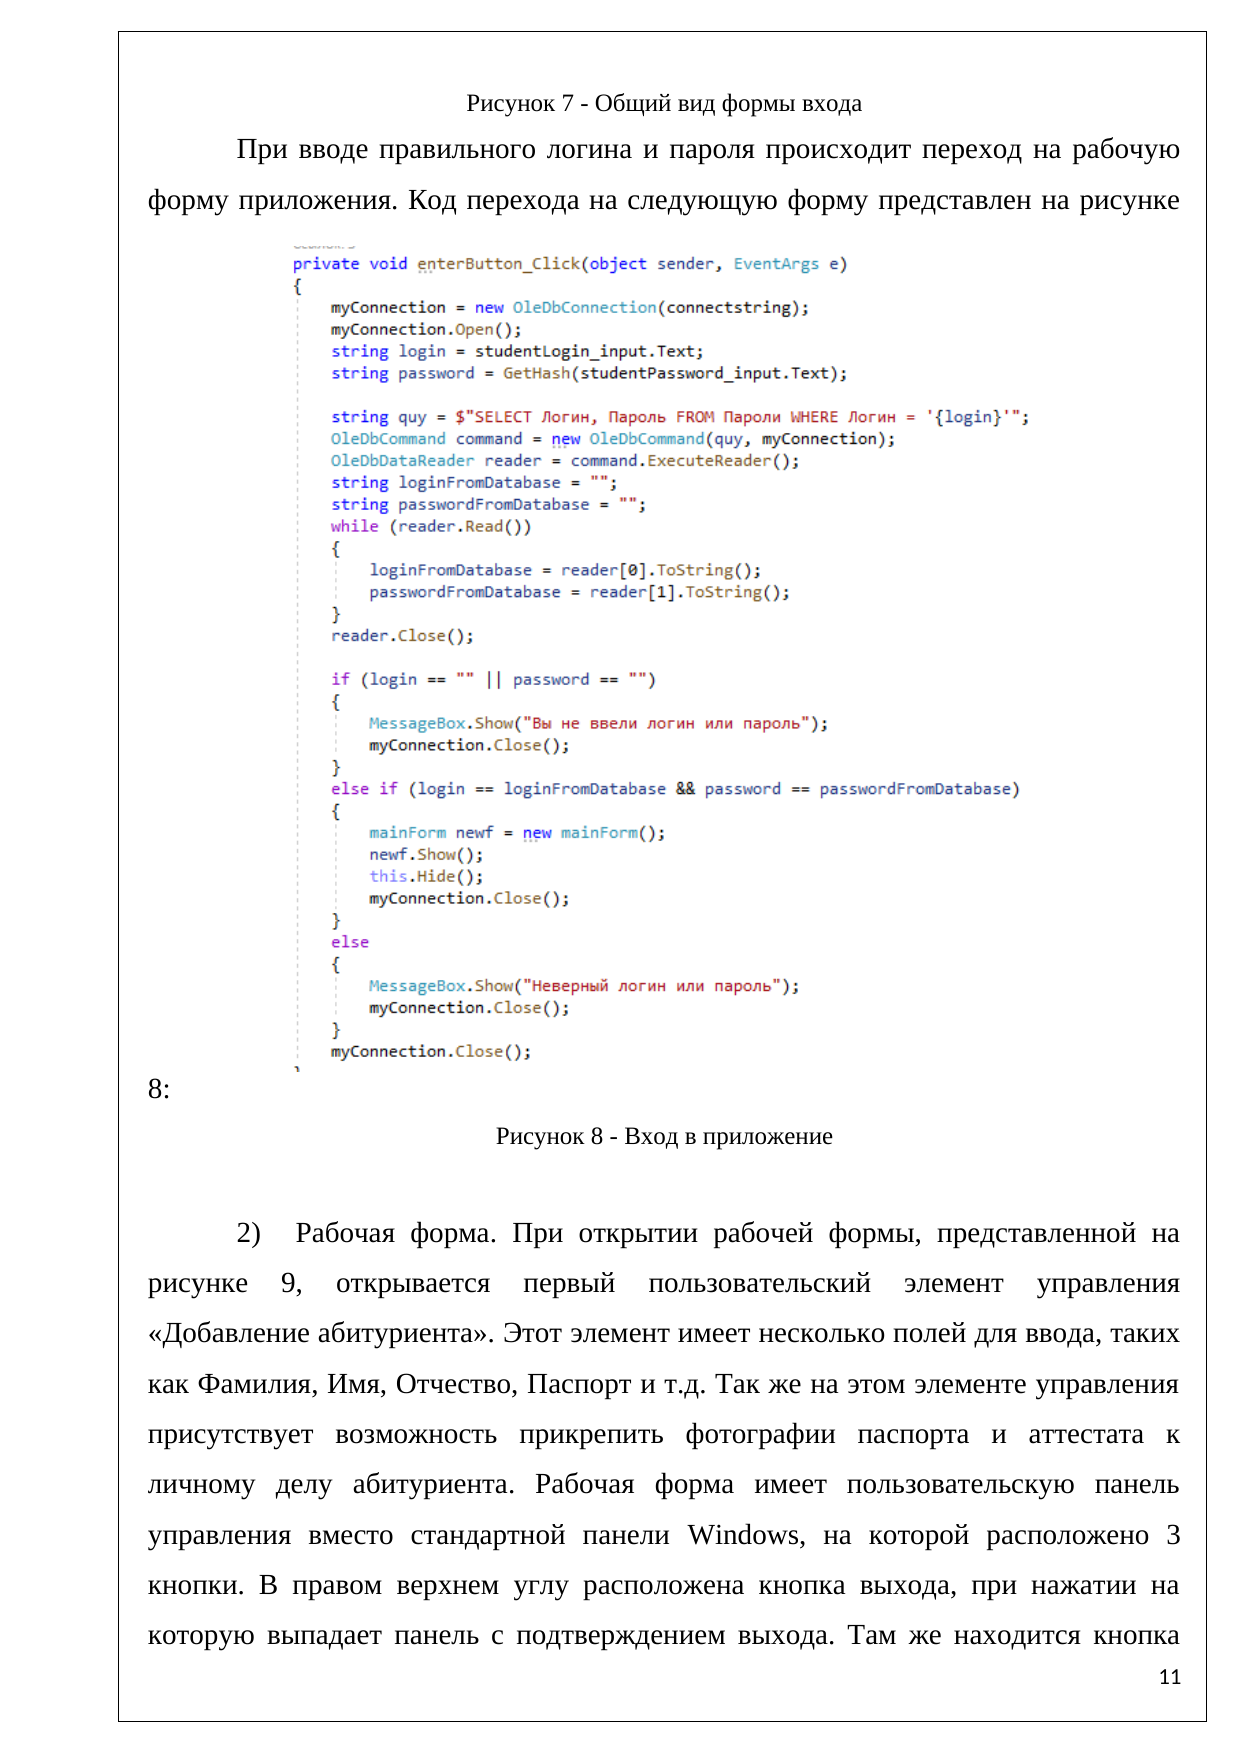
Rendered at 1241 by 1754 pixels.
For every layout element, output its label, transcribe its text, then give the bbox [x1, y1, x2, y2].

text Рисунок 8 - Вход в приложение [148, 1121, 1181, 1150]
picture [282, 246, 1047, 1072]
text Рисунок 7 - Общий вид формы входа [148, 88, 1181, 117]
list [148, 1215, 1181, 1651]
